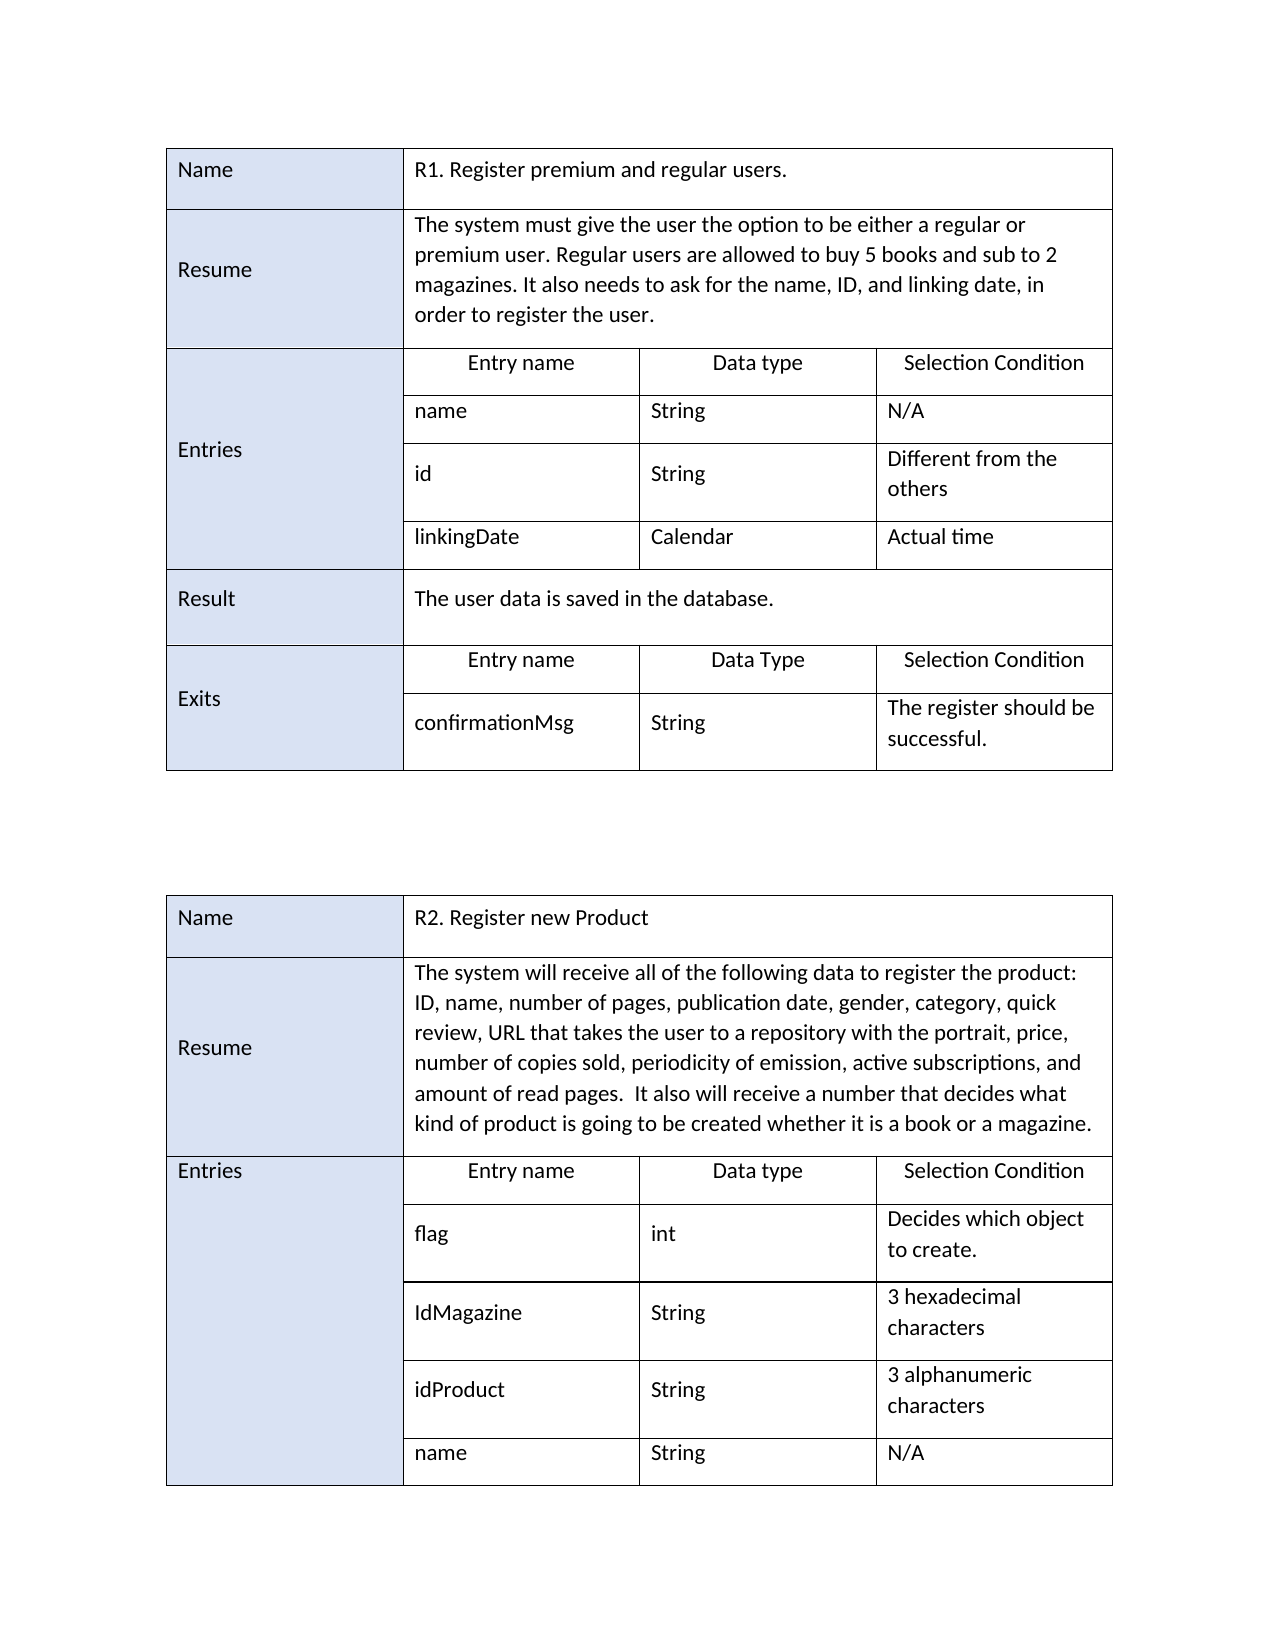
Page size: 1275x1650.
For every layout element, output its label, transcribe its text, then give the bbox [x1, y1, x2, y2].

table_cell idProduct [404, 1361, 639, 1437]
table_cell Entry name [404, 1157, 639, 1203]
table_cell Data type [640, 1157, 876, 1203]
table_cell Result [167, 570, 403, 644]
table_cell N/A [877, 1439, 1112, 1485]
table_cell Selection Condition [877, 1157, 1112, 1203]
table_cell Entries [167, 349, 403, 569]
table_cell Different from the others [877, 444, 1112, 521]
table_header Name [167, 149, 403, 209]
table_cell linkingDate [404, 522, 639, 569]
table_cell String [640, 694, 876, 770]
table_cell Decides which object to create. [877, 1205, 1112, 1281]
table_cell name [404, 396, 639, 443]
table_cell N/A [877, 396, 1112, 443]
table_cell 3 alphanumeric characters [877, 1361, 1112, 1437]
table_cell 3 hexadecimal characters [877, 1283, 1112, 1359]
table_header R2. Register new Product [404, 896, 1112, 957]
table_cell Selection Condition [877, 646, 1112, 692]
table_cell The system must give the user the option to be either a regular or premium user. Regular users are allowed to buy 5 books and sub to 2 magazines. It also needs to ask for the name, ID, and linking date, in order to register the user. [404, 210, 1112, 347]
table_cell String [640, 396, 876, 443]
table_cell int [640, 1205, 876, 1281]
table_cell Calendar [640, 522, 876, 569]
table_header Name [167, 896, 403, 957]
table_cell String [640, 1283, 876, 1359]
table_cell Entries [167, 1157, 403, 1485]
table_cell IdMagazine [404, 1283, 639, 1359]
table_cell String [640, 444, 876, 521]
table_cell Data type [640, 349, 876, 395]
table_cell Entry name [404, 349, 639, 395]
table_cell Actual time [877, 522, 1112, 569]
table_cell confirmationMsg [404, 694, 639, 770]
table_cell The user data is saved in the database. [404, 570, 1112, 644]
table_cell Resume [167, 210, 403, 347]
table_cell Entry name [404, 646, 639, 692]
table_cell The system will receive all of the following data to register the product: ID, name, number of pages, publication date, gender, category, quick review, URL that takes the user to a repository with the portrait, price, number of copies sold, periodicity of emission, active subscriptions, and amount of read pages. It also will receive a number that decides what kind of product is going to be created whether it is a book or a magazine. [404, 958, 1112, 1156]
table_cell String [640, 1439, 876, 1485]
table_cell name [404, 1439, 639, 1485]
table_cell Resume [167, 958, 403, 1156]
table_cell String [640, 1361, 876, 1437]
table_cell flag [404, 1205, 639, 1281]
table_cell Selection Condition [877, 349, 1112, 395]
table_cell id [404, 444, 639, 521]
table_cell Data Type [640, 646, 876, 692]
table_cell Exits [167, 646, 403, 770]
table_cell The register should be successful. [877, 694, 1112, 770]
table_header R1. Register premium and regular users. [404, 149, 1112, 209]
